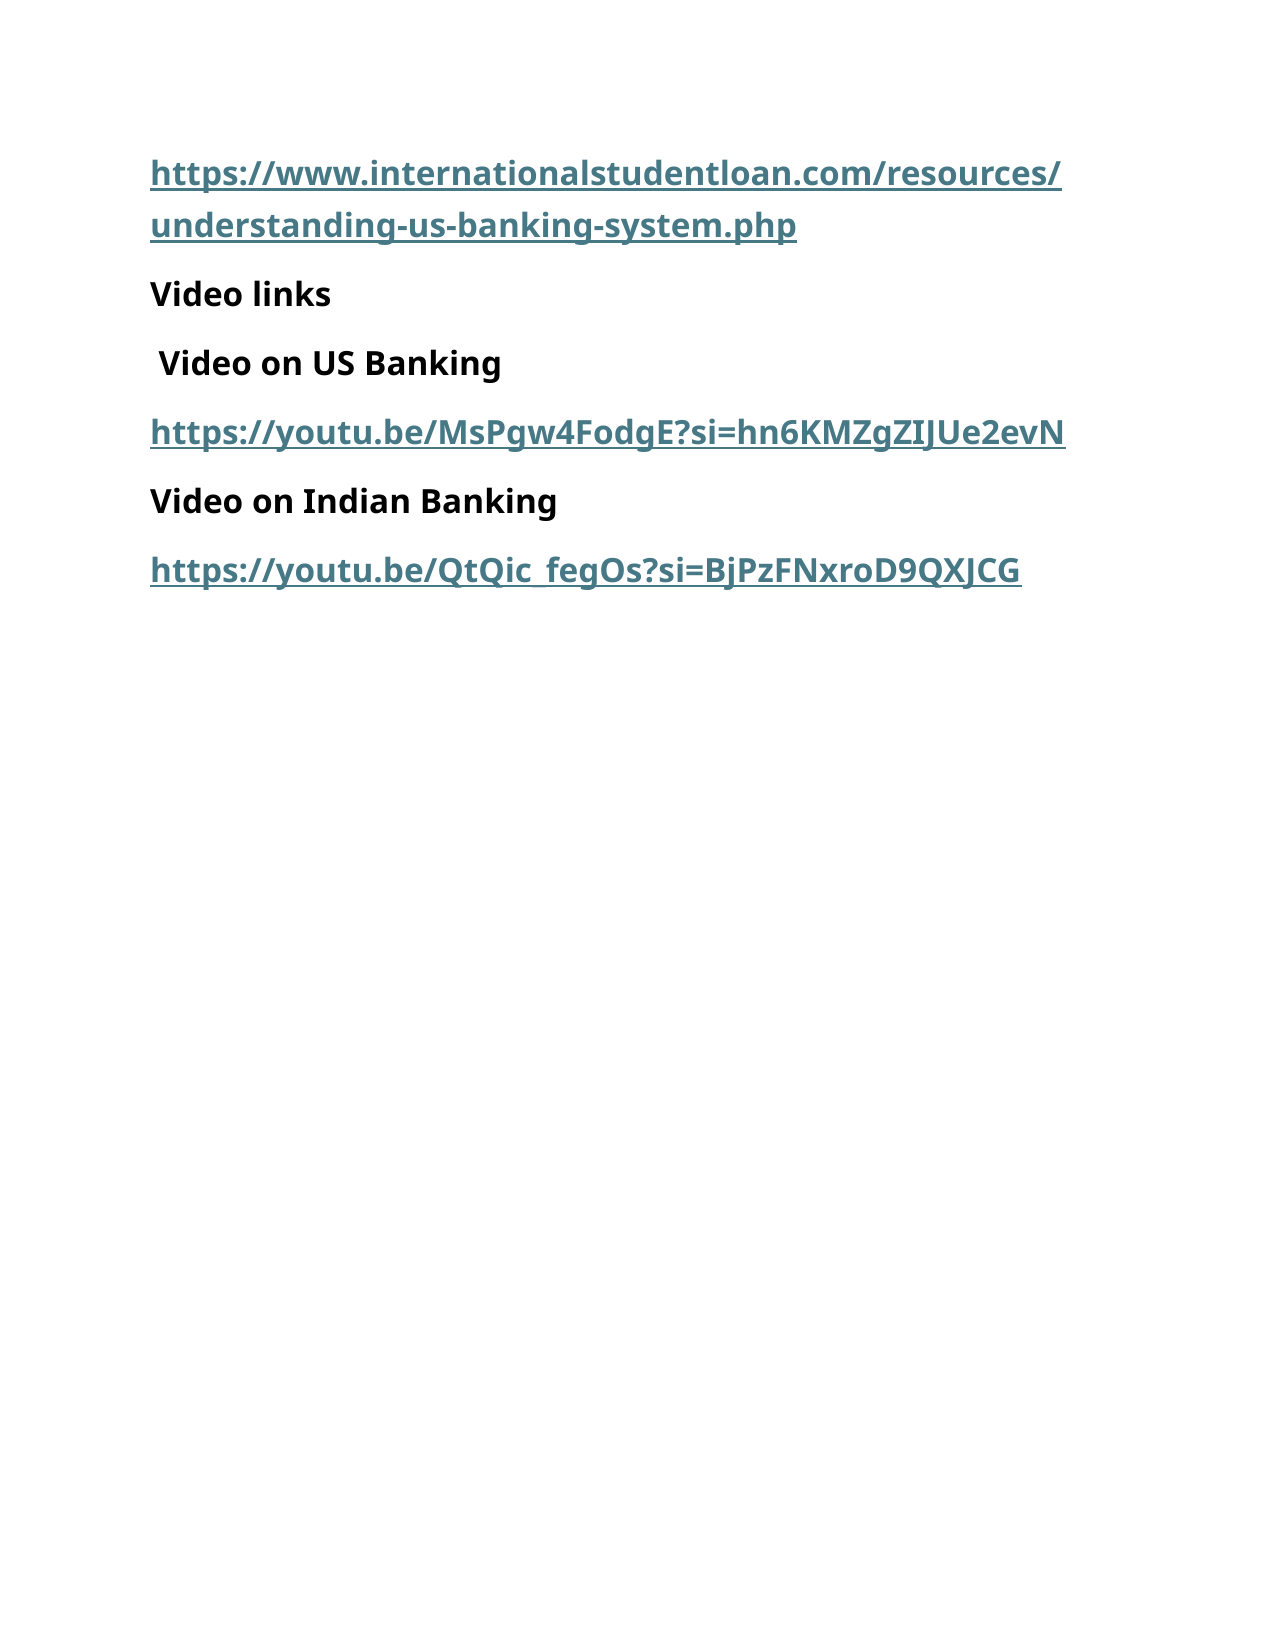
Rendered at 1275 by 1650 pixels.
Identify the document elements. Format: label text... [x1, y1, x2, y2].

text https://www.internationalstudentloan.com/resources/understanding-us-banking-system.php [150, 150, 1125, 248]
text Video on US Banking [150, 340, 1125, 385]
text Video on Indian Banking [150, 478, 1125, 523]
text Video links [150, 271, 1125, 316]
text https://youtu.be/MsPgw4FodgE?si=hn6KMZgZIJUe2evN [150, 409, 1125, 454]
text https://youtu.be/QtQic_fegOs?si=BjPzFNxroD9QXJCG [150, 546, 1125, 592]
